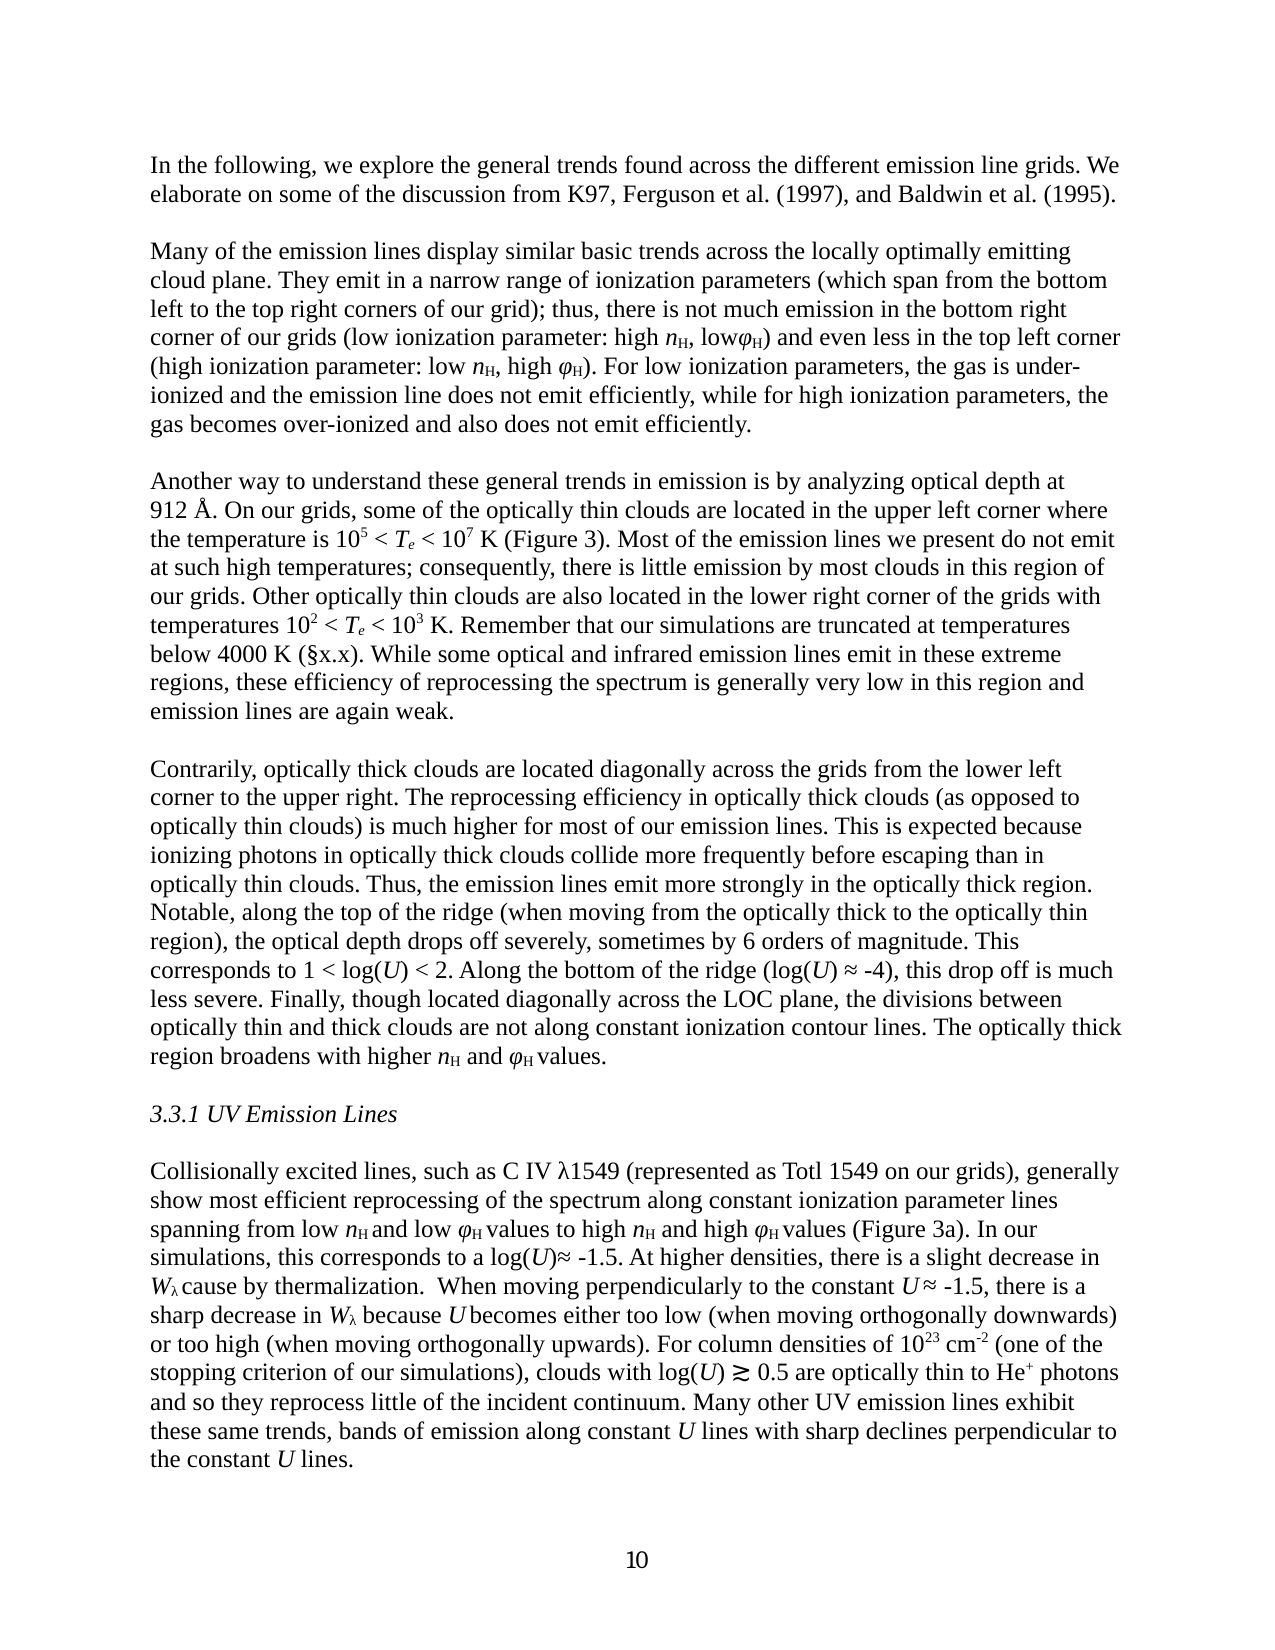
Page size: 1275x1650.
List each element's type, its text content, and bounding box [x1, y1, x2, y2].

text Many of the emission lines display similar basic trends across the locally optimally emitting cloud plane. They emit in a narrow range of ionization parameters (which span from the bottom left to the top right corners of our grid); thus, there is not much emission in the bottom right corner of our grids (low ionization parameter: high nH, lowφH) and even less in the top left corner (high ionization parameter: low nH, high φH). For low ionization parameters, the gas is under-ionized and the emission line does not emit efficiently, while for high ionization parameters, the gas becomes over-ionized and also does not emit efficiently. [150, 236, 1125, 437]
text Collisionally excited lines, such as C IV λ1549 (represented as Totl 1549 on our grids), generally show most efficient reprocessing of the spectrum along constant ionization parameter lines spanning from low nH and low φH values to high nH and high φH values (Figure 3a). In our simulations, this corresponds to a log(U) -1.5. At higher densities, there is a slight decrease in Wλ cause by thermalization. When moving perpendicularly to the constant U -1.5, there is a sharp decrease in Wλ because U becomes either too low (when moving orthogonally downwards) or too high (when moving orthogonally upwards). For column densities of 1023 cm-2 (one of the stopping criterion of our simulations), clouds with log(U) ≳ 0.5 are optically thin to He+ photons and so they reprocess little of the incident continuum. Many other UV emission lines exhibit these same trends, bands of emission along constant U lines with sharp declines perpendicular to the constant U lines. [150, 1156, 1125, 1473]
text Another way to understand these general trends in emission is by analyzing optical depth at 912 Å. On our grids, some of the optically thin clouds are located in the upper left corner where the temperature is 105 < Te < 107 K (Figure 3). Most of the emission lines we present do not emit at such high temperatures; consequently, there is little emission by most clouds in this region of our grids. Other optically thin clouds are also located in the lower right corner of the grids with temperatures 102 < Te < 103 K. Remember that our simulations are truncated at temperatures below 4000 K (§x.x). While some optical and infrared emission lines emit in these extreme regions, these efficiency of reprocessing the spectrum is generally very low in this region and emission lines are again weak. [150, 466, 1125, 725]
text 3.3.1 UV Emission Lines [150, 1099, 1125, 1127]
text Contrarily, optically thick clouds are located diagonally across the grids from the lower left corner to the upper right. The reprocessing efficiency in optically thick clouds (as opposed to optically thin clouds) is much higher for most of our emission lines. This is expected because ionizing photons in optically thick clouds collide more frequently before escaping than in optically thin clouds. Thus, the emission lines emit more strongly in the optically thick region. Notable, along the top of the ridge (when moving from the optically thick to the optically thin region), the optical depth drops off severely, sometimes by 6 orders of magnitude. This corresponds to 1 < log(U) < 2. Along the bottom of the ridge (log(U) ≈ -4), this drop off is much less severe. Finally, though located diagonally across the LOC plane, the divisions between optically thin and thick clouds are not along constant ionization contour lines. The optically thick region broadens with higher nH and φH values. [150, 754, 1125, 1070]
text In the following, we explore the general trends found across the different emission line grids. We elaborate on some of the discussion from K97, Ferguson et al. (1997), and Baldwin et al. (1995). [150, 150, 1125, 207]
